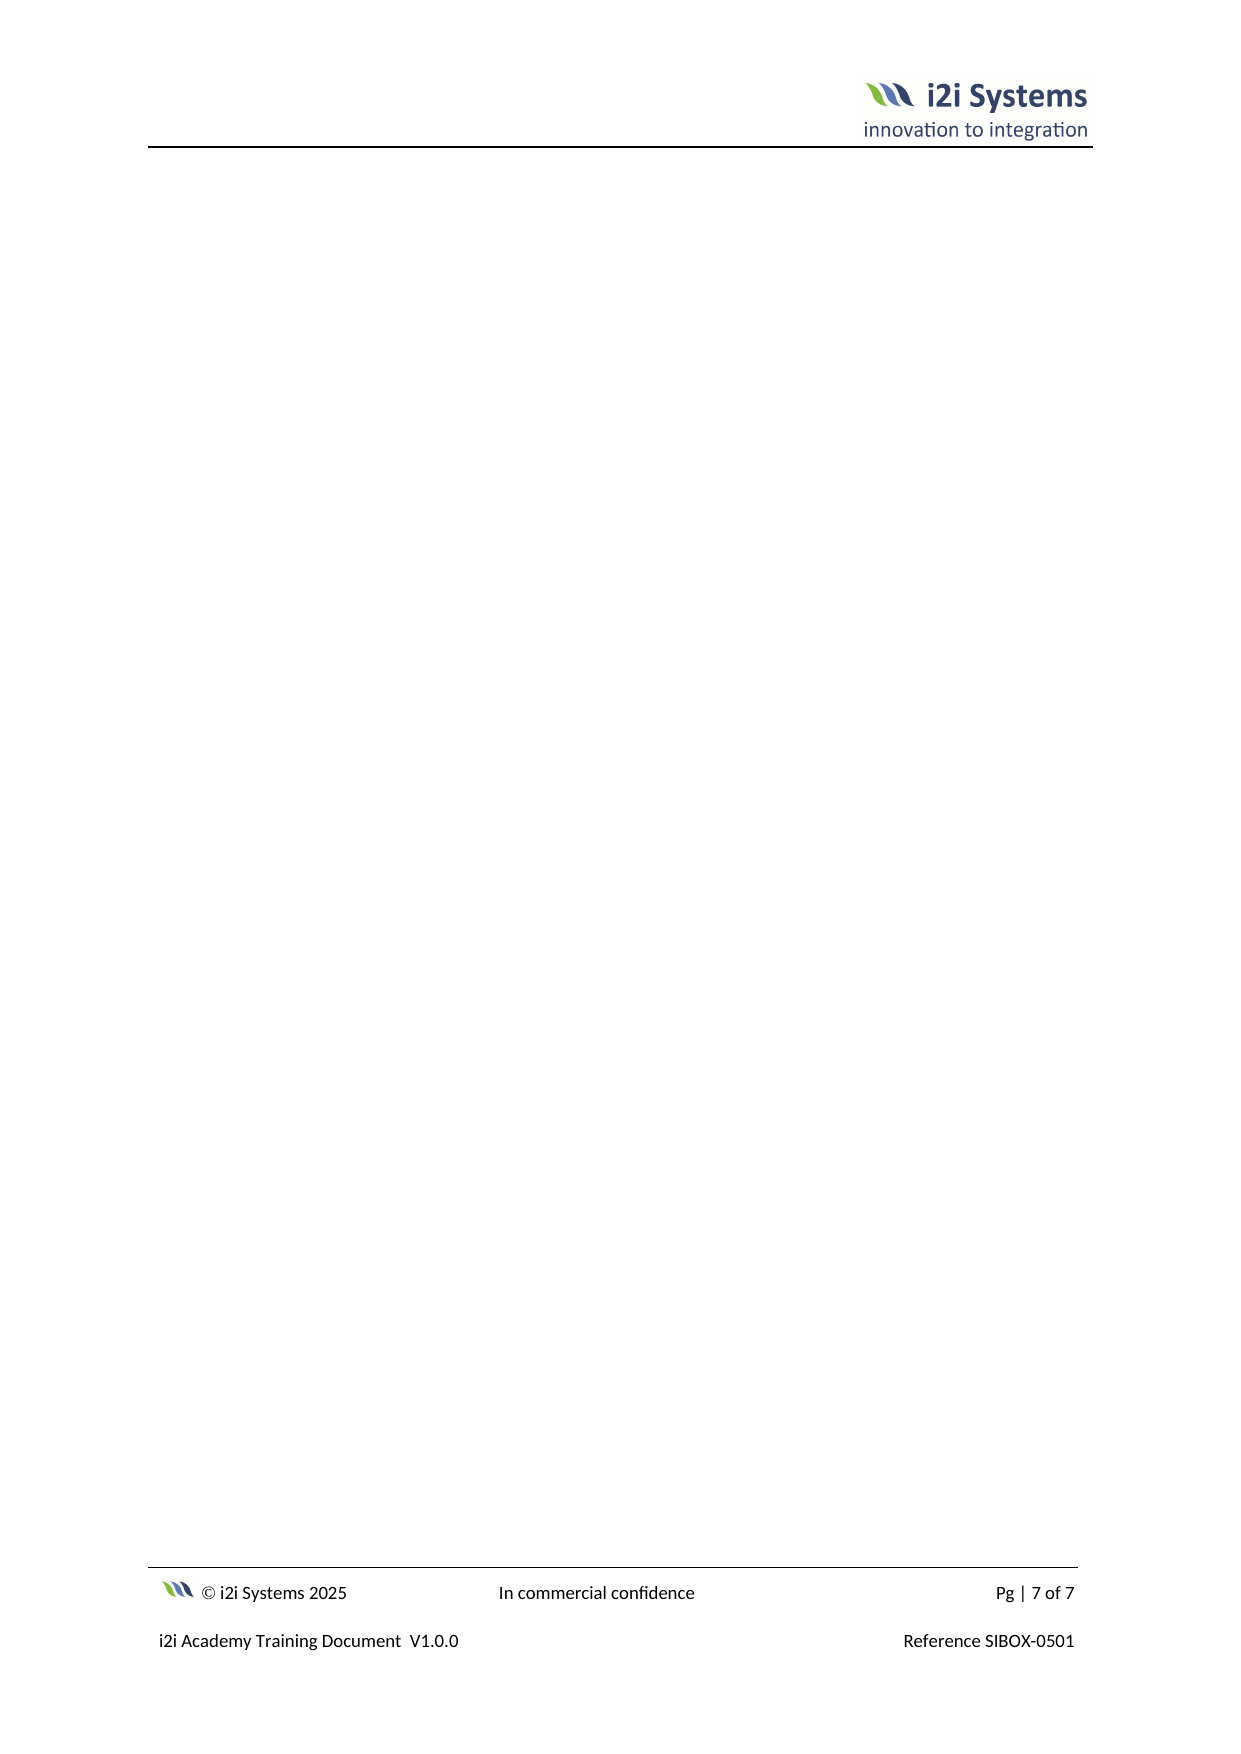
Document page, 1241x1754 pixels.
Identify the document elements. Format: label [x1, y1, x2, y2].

picture [158, 1576, 197, 1600]
picture [857, 73, 1094, 145]
